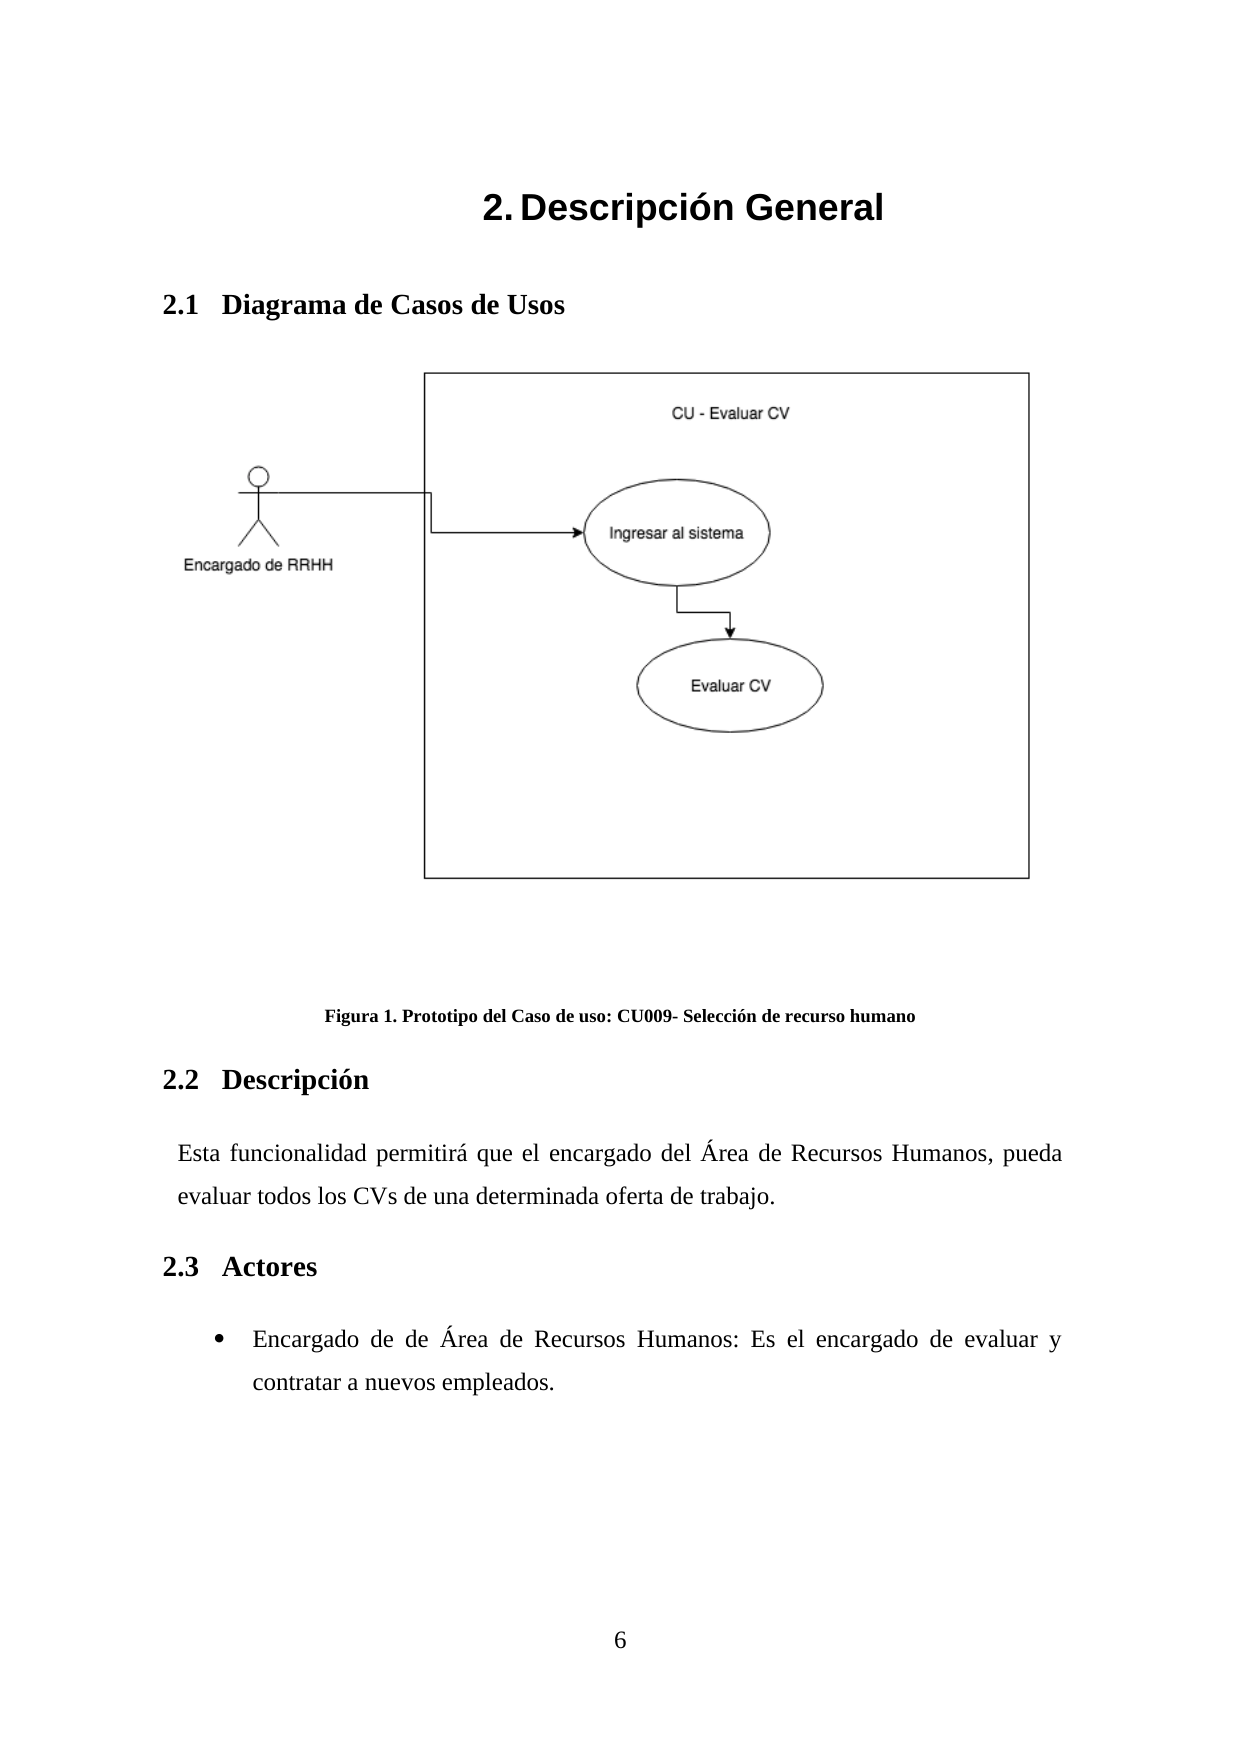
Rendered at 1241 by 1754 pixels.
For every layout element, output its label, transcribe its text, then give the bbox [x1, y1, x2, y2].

text Figura 1. Prototipo del Caso de uso: CU009- Selección de recurso humano [177, 1005, 1063, 1027]
subtitle Actores [162, 1249, 1063, 1282]
text Esta funcionalidad permitirá que el encargado del Área de Recursos Humanos, pueda evaluar todos los CVs de una determinada oferta de trabajo. [177, 1138, 1063, 1209]
list Encargado de de Área de Recursos Humanos: Es el encargado de evaluar y contratar a nuevos empleados. [215, 1324, 1063, 1396]
subtitle Descripción [162, 1062, 1063, 1096]
picture [177, 362, 1063, 923]
subtitle Descripción General [304, 185, 1063, 228]
subtitle Diagrama de Casos de Usos [162, 287, 1063, 321]
